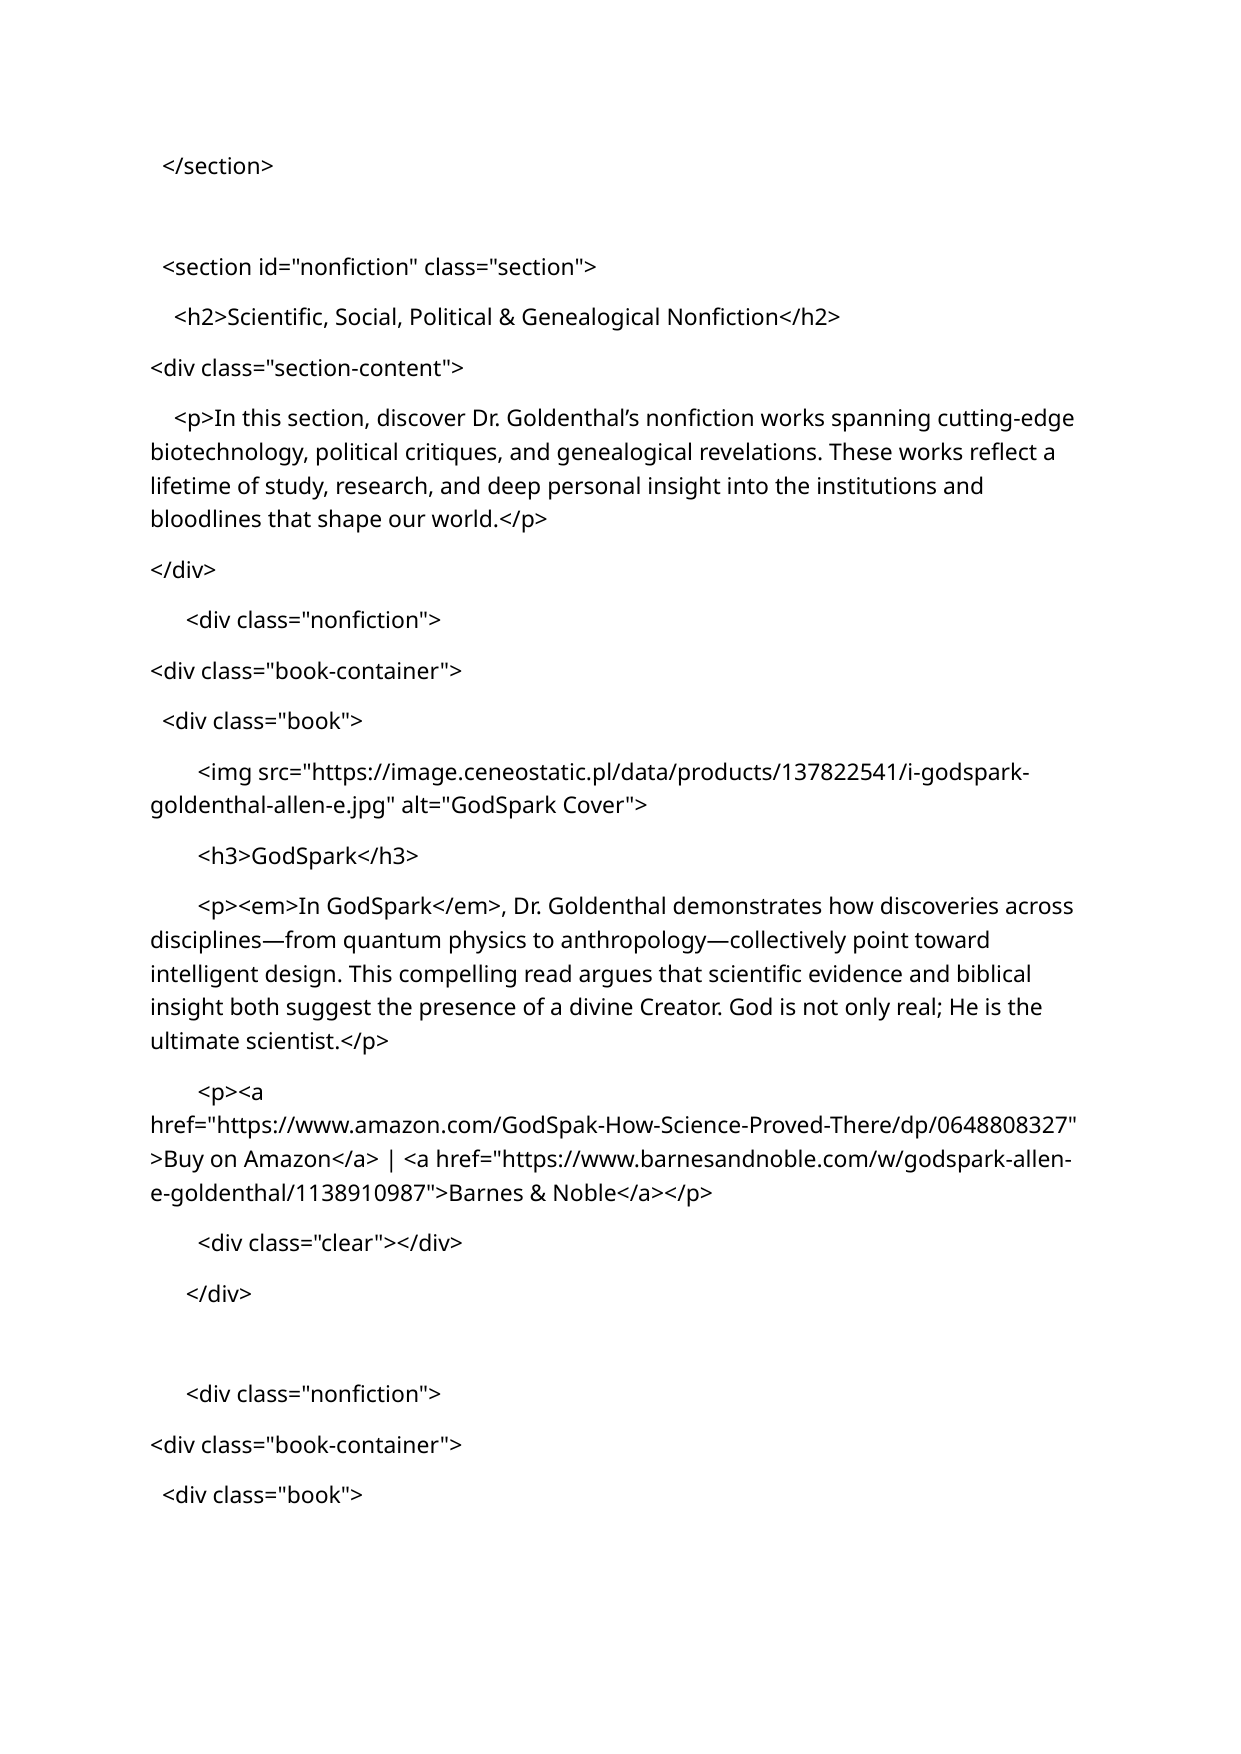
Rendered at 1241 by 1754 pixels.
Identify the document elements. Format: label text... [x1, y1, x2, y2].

text <p><em>In GodSpark</em>, Dr. Goldenthal demonstrates how discoveries across disciplines—from quantum physics to anthropology—collectively point toward intelligent design. This compelling read argues that scientific evidence and biblical insight both suggest the presence of a divine Creator. God is not only real; He is the ultimate scientist.</p> [150, 890, 1090, 1056]
text <section id="nonfiction" class="section"> [150, 251, 1090, 282]
text <img src="https://image.ceneostatic.pl/data/products/137822541/i-godspark-goldenthal-allen-e.jpg" alt="GodSpark Cover"> [150, 755, 1090, 820]
text <div class="book"> [150, 705, 1090, 736]
text <div class="book-container"> [150, 654, 1090, 686]
text </section> [150, 150, 1090, 181]
text <div class="nonfiction"> [150, 604, 1090, 635]
text <div class="book-container"> [150, 1429, 1090, 1460]
text </div> [150, 1277, 1090, 1309]
text <h3>GodSpark</h3> [150, 839, 1090, 871]
text <p><a href="https://www.amazon.com/GodSpak-How-Science-Proved-There/dp/0648808327">Buy on Amazon</a> | <a href="https://www.barnesandnoble.com/w/godspark-allen-e-goldenthal/1138910987">Barnes & Noble</a></p> [150, 1075, 1090, 1208]
text <div class="clear"></div> [150, 1227, 1090, 1258]
text <div class="book"> [150, 1479, 1090, 1510]
text <h2>Scientific, Social, Political & Genealogical Nonfiction</h2> [150, 301, 1090, 332]
text <div class="section-content"> [150, 352, 1090, 383]
text <div class="nonfiction"> [150, 1378, 1090, 1409]
text </div> [150, 554, 1090, 585]
text <p>In this section, discover Dr. Goldenthal’s nonfiction works spanning cutting-edge biotechnology, political critiques, and genealogical revelations. These works reflect a lifetime of study, research, and deep personal insight into the institutions and bloodlines that shape our world.</p> [150, 402, 1090, 534]
